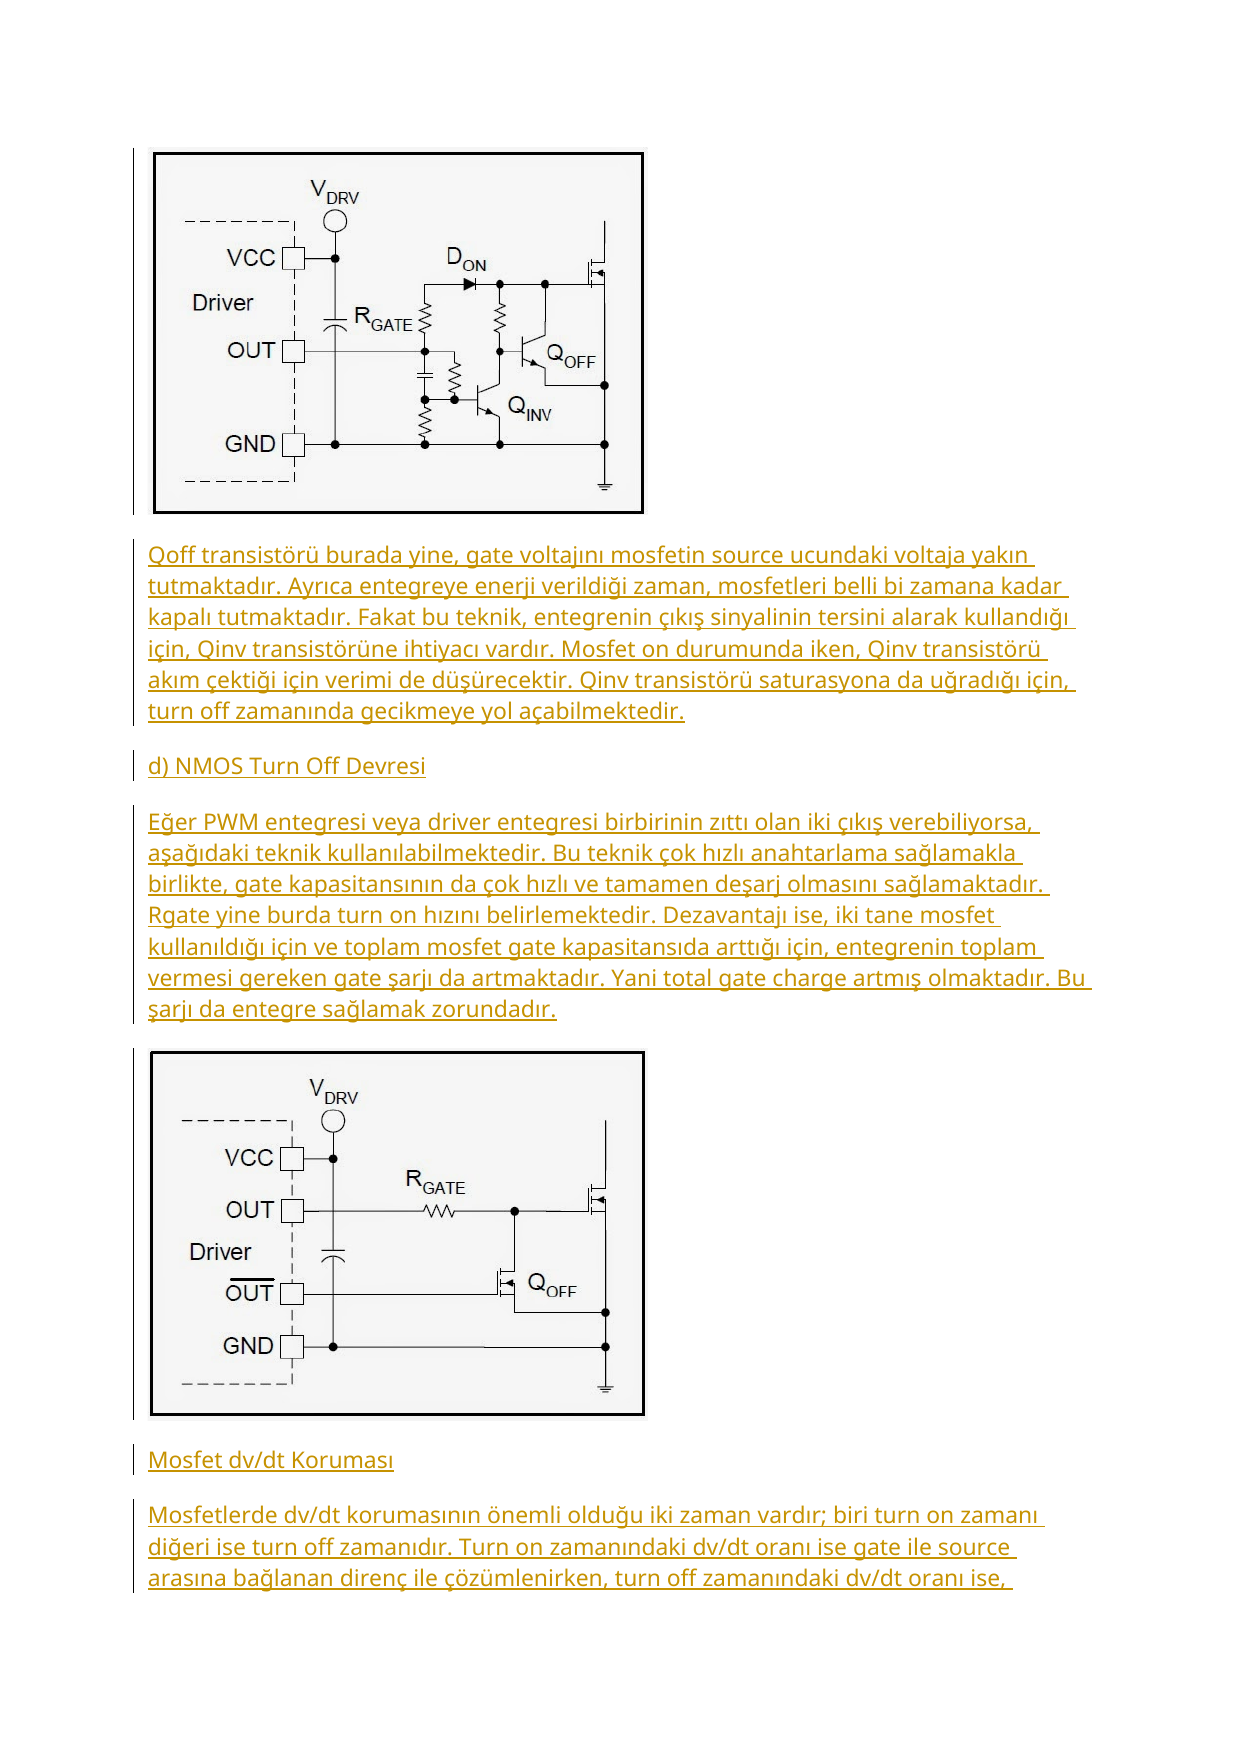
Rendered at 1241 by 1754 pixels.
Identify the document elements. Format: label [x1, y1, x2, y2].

picture [147, 1048, 648, 1421]
picture [147, 147, 648, 515]
